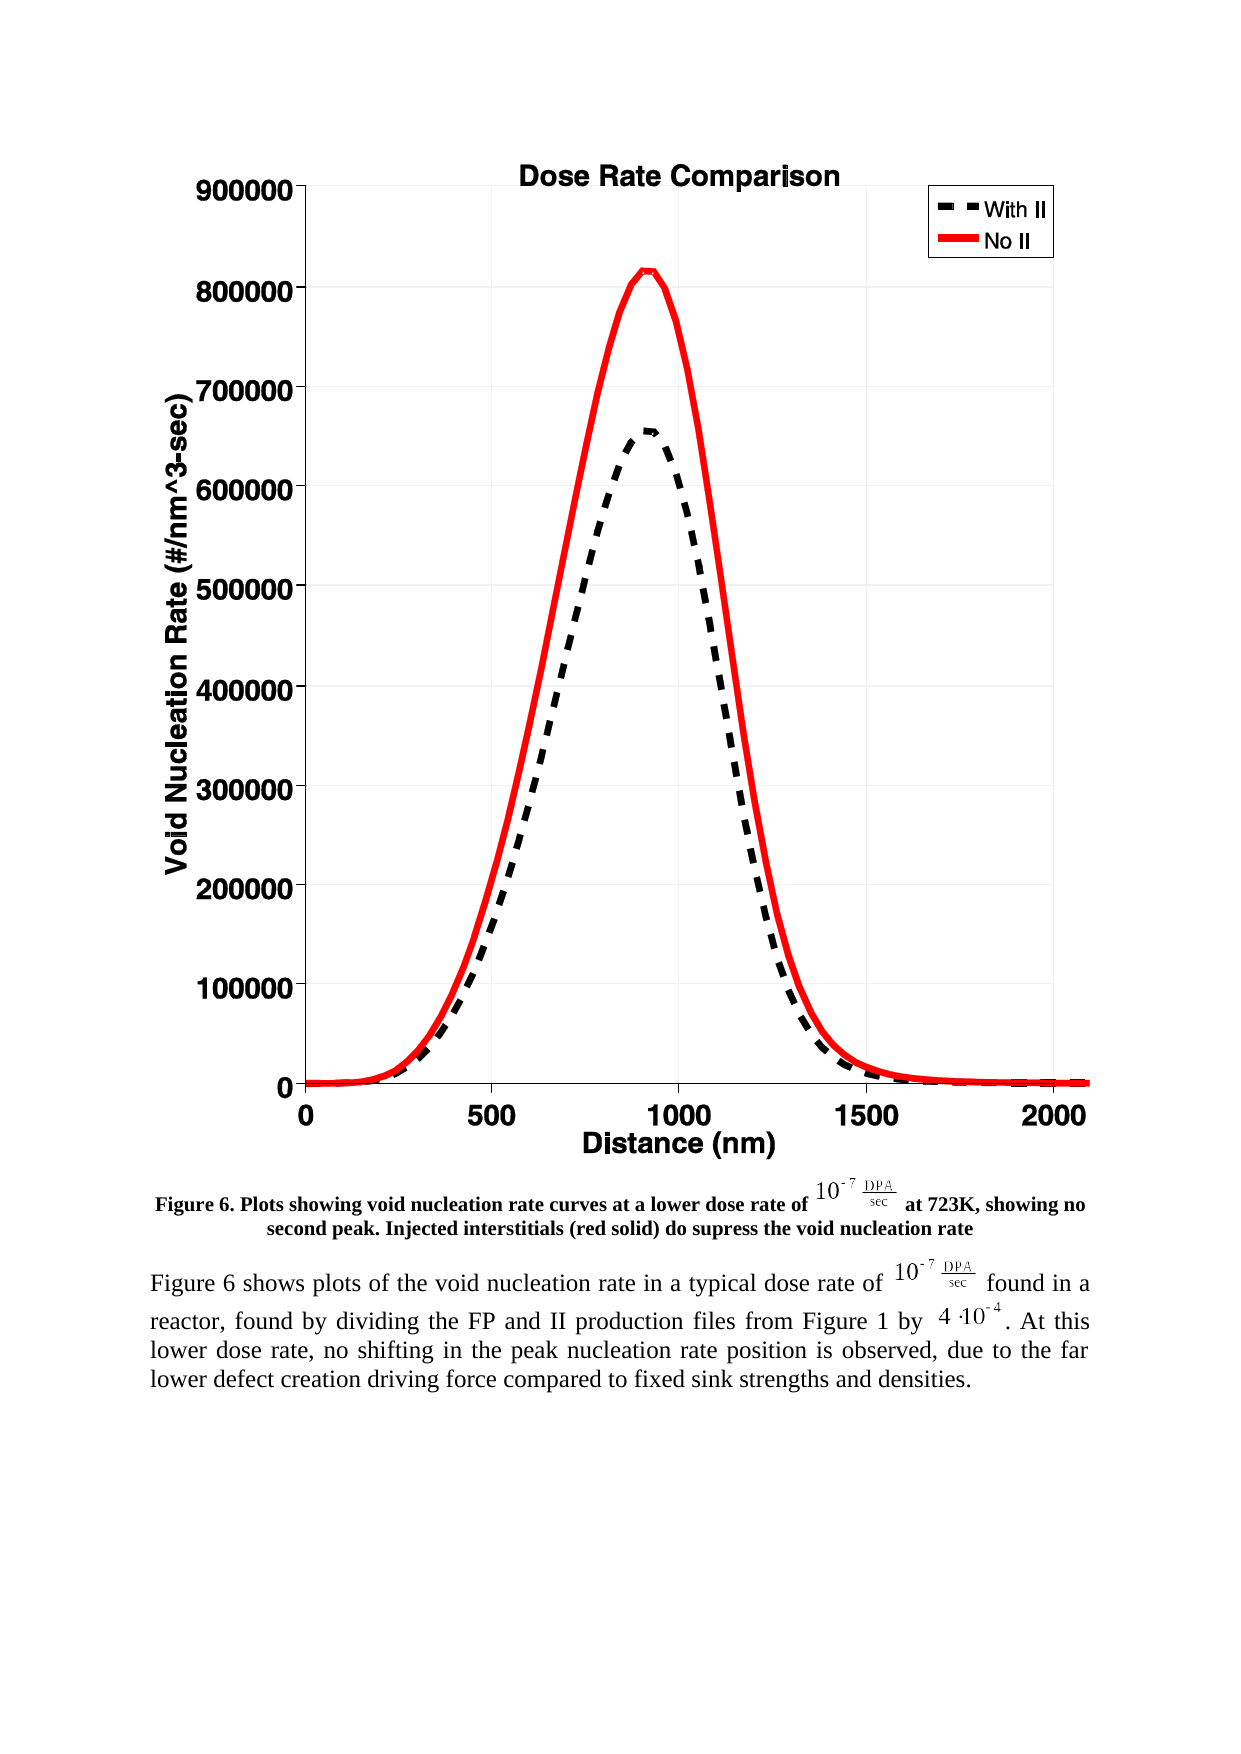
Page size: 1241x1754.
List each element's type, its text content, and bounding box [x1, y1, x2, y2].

text Figure 6 shows plots of the void nucleation rate in a typical dose rate of found in a reactor, found by dividing the FP and II production files from Figure 1 by . At this lower dose rate, no shifting in the peak nucleation rate position is observed, due to the far lower defect creation driving force compared to fixed sink strengths and densities. [150, 1252, 1090, 1392]
text Figure 6. Plots showing void nucleation rate curves at a lower dose rate of at 723K, showing no second peak. Injected interstitials (red solid) do supress the void nucleation rate [150, 1172, 1090, 1240]
